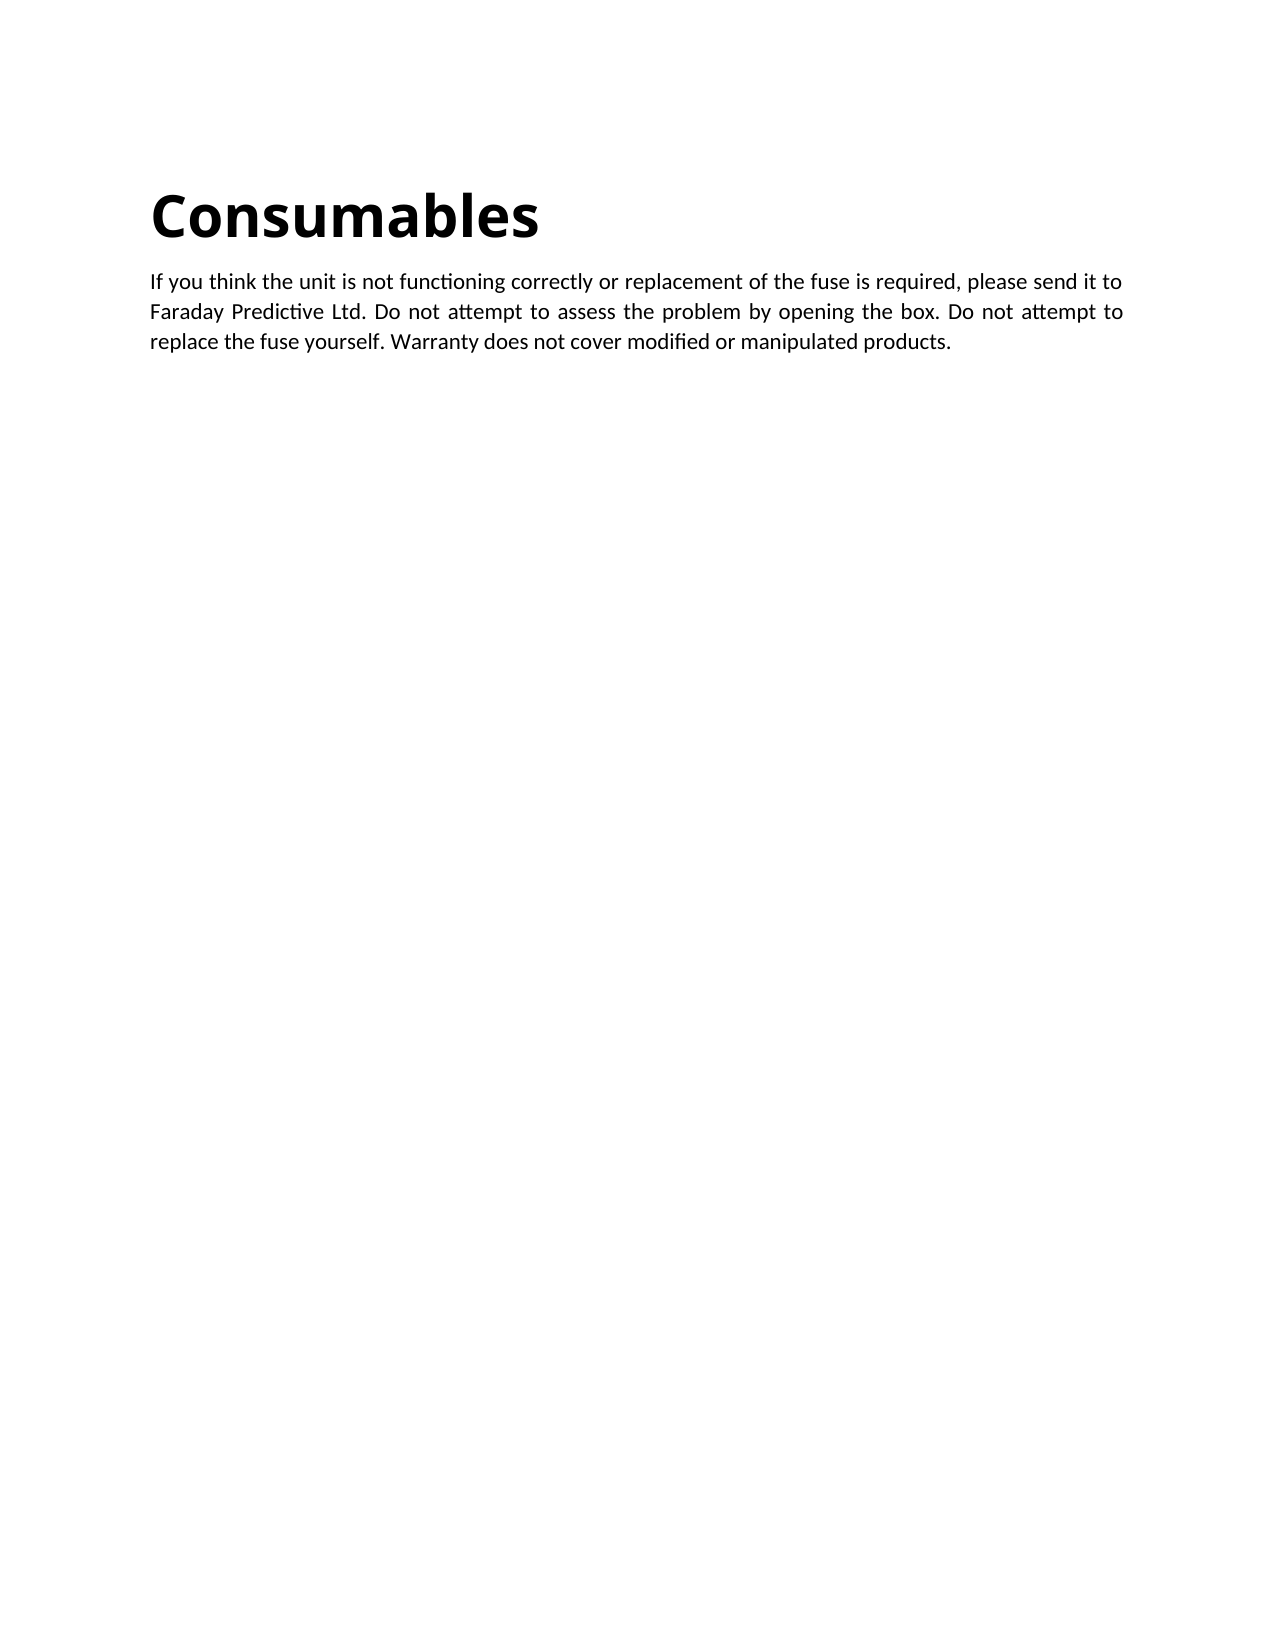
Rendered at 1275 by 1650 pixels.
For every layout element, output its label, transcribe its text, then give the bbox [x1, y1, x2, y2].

title Consumables [150, 175, 1125, 254]
text If you think the unit is not functioning correctly or replacement of the fuse is required, please send it to Faraday Predictive Ltd. Do not attempt to assess the problem by opening the box. Do not attempt to replace the fuse yourself. Warranty does not cover modified or manipulated products. [150, 267, 1125, 356]
